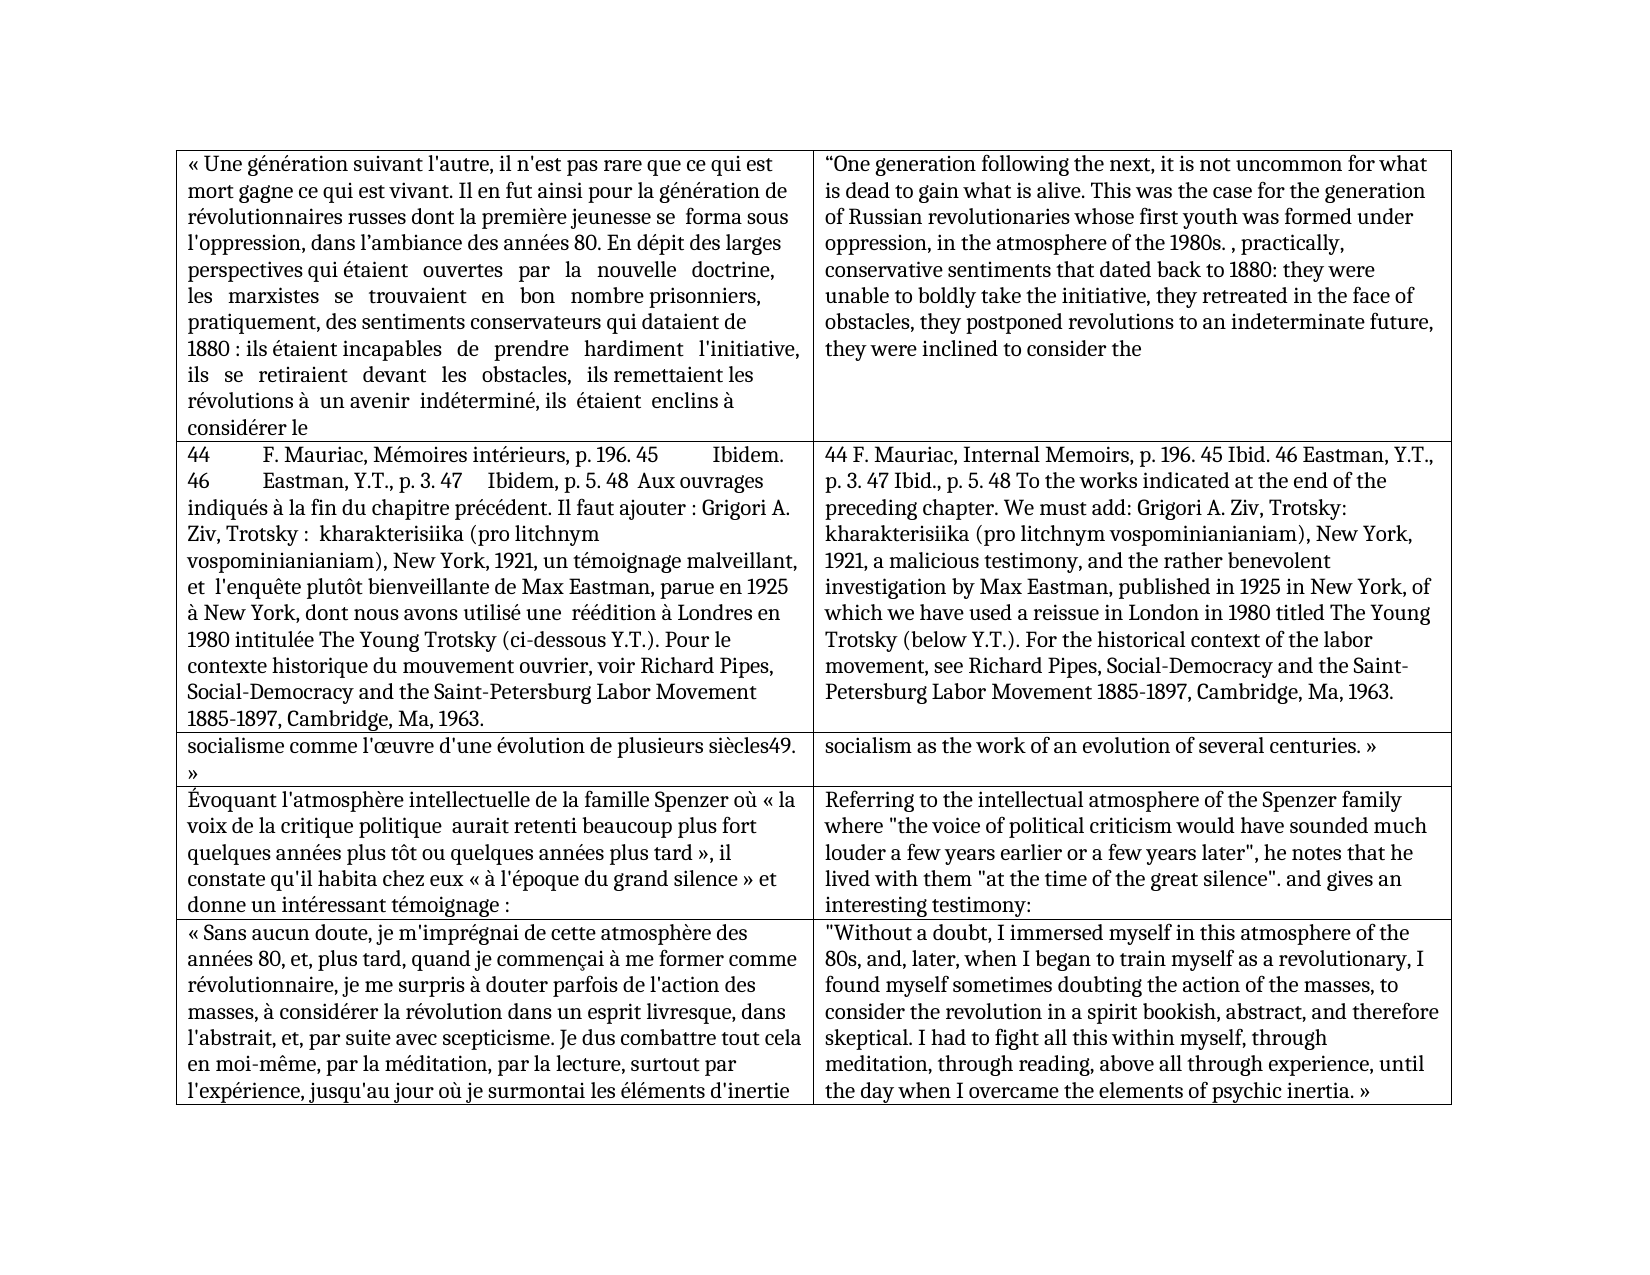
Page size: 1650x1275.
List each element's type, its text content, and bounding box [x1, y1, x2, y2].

table_cell 44 F. Mauriac, Mémoires intérieurs, p. 196. 45 Ibidem. 46 Eastman, Y.T., p. 3. 47 Ibidem, p. 5. 48 Aux ouvrages indiqués à la fin du chapitre précédent. Il faut ajouter : Grigori A. Ziv, Trotsky : kharakterisiika (pro litchnym vospominianianiam), New York, 1921, un témoignage malveillant, et l'enquête plutôt bienveillante de Max Eastman, parue en 1925 à New York, dont nous avons utilisé une réédition à Londres en 1980 intitulée The Young Trotsky (ci-dessous Y.T.). Pour le contexte historique du mouvement ouvrier, voir Richard Pipes, Social-Democracy and the Saint-Petersburg Labor Movement 1885-1897, Cambridge, Ma, 1963. [177, 442, 813, 732]
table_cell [177, 920, 813, 1104]
table_cell Évoquant l'atmosphère intellectuelle de la famille Spenzer où « la voix de la critique politique aurait retenti beaucoup plus fort quelques années plus tôt ou quelques années plus tard », il constate qu'il habita chez eux « à l'époque du grand silence » et donne un intéressant témoignage : [177, 787, 813, 918]
table_cell socialisme comme l'œuvre d'une évolution de plusieurs siècles49. » [177, 733, 813, 786]
table_cell « Une génération suivant l'autre, il n'est pas rare que ce qui est mort gagne ce qui est vivant. Il en fut ainsi pour la génération de révolutionnaires russes dont la première jeunesse se forma sous l'oppression, dans l’ambiance des années 80. En dépit des larges perspectives qui étaient ouvertes par la nouvelle doctrine, les marxistes se trouvaient en bon nombre prisonniers, pratiquement, des sentiments conservateurs qui dataient de 1880 : ils étaient incapables de prendre hardiment l'initiative, ils se retiraient devant les obstacles, ils remettaient les révolutions à un avenir indéterminé, ils étaient enclins à considérer le [177, 151, 813, 441]
table_cell 44 F. Mauriac, Internal Memoirs, p. 196. 45 Ibid. 46 Eastman, Y.T., p. 3. 47 Ibid., p. 5. 48 To the works indicated at the end of the preceding chapter. We must add: Grigori A. Ziv, Trotsky: kharakterisiika (pro litchnym vospominianianiam), New York, 1921, a malicious testimony, and the rather benevolent investigation by Max Eastman, published in 1925 in New York, of which we have used a reissue in London in 1980 titled The Young Trotsky (below Y.T.). For the historical context of the labor movement, see Richard Pipes, Social-Democracy and the Saint-Petersburg Labor Movement 1885-1897, Cambridge, Ma, 1963. [814, 442, 1451, 732]
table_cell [814, 920, 1451, 1104]
table_cell Referring to the intellectual atmosphere of the Spenzer family where "the voice of political criticism would have sounded much louder a few years earlier or a few years later", he notes that he lived with them "at the time of the great silence". and gives an interesting testimony: [814, 787, 1451, 918]
table_cell “One generation following the next, it is not uncommon for what is dead to gain what is alive. This was the case for the generation of Russian revolutionaries whose first youth was formed under oppression, in the atmosphere of the 1980s. , practically, conservative sentiments that dated back to 1880: they were unable to boldly take the initiative, they retreated in the face of obstacles, they postponed revolutions to an indeterminate future, they were inclined to consider the [814, 151, 1451, 441]
table_cell socialism as the work of an evolution of several centuries. » [814, 733, 1451, 786]
